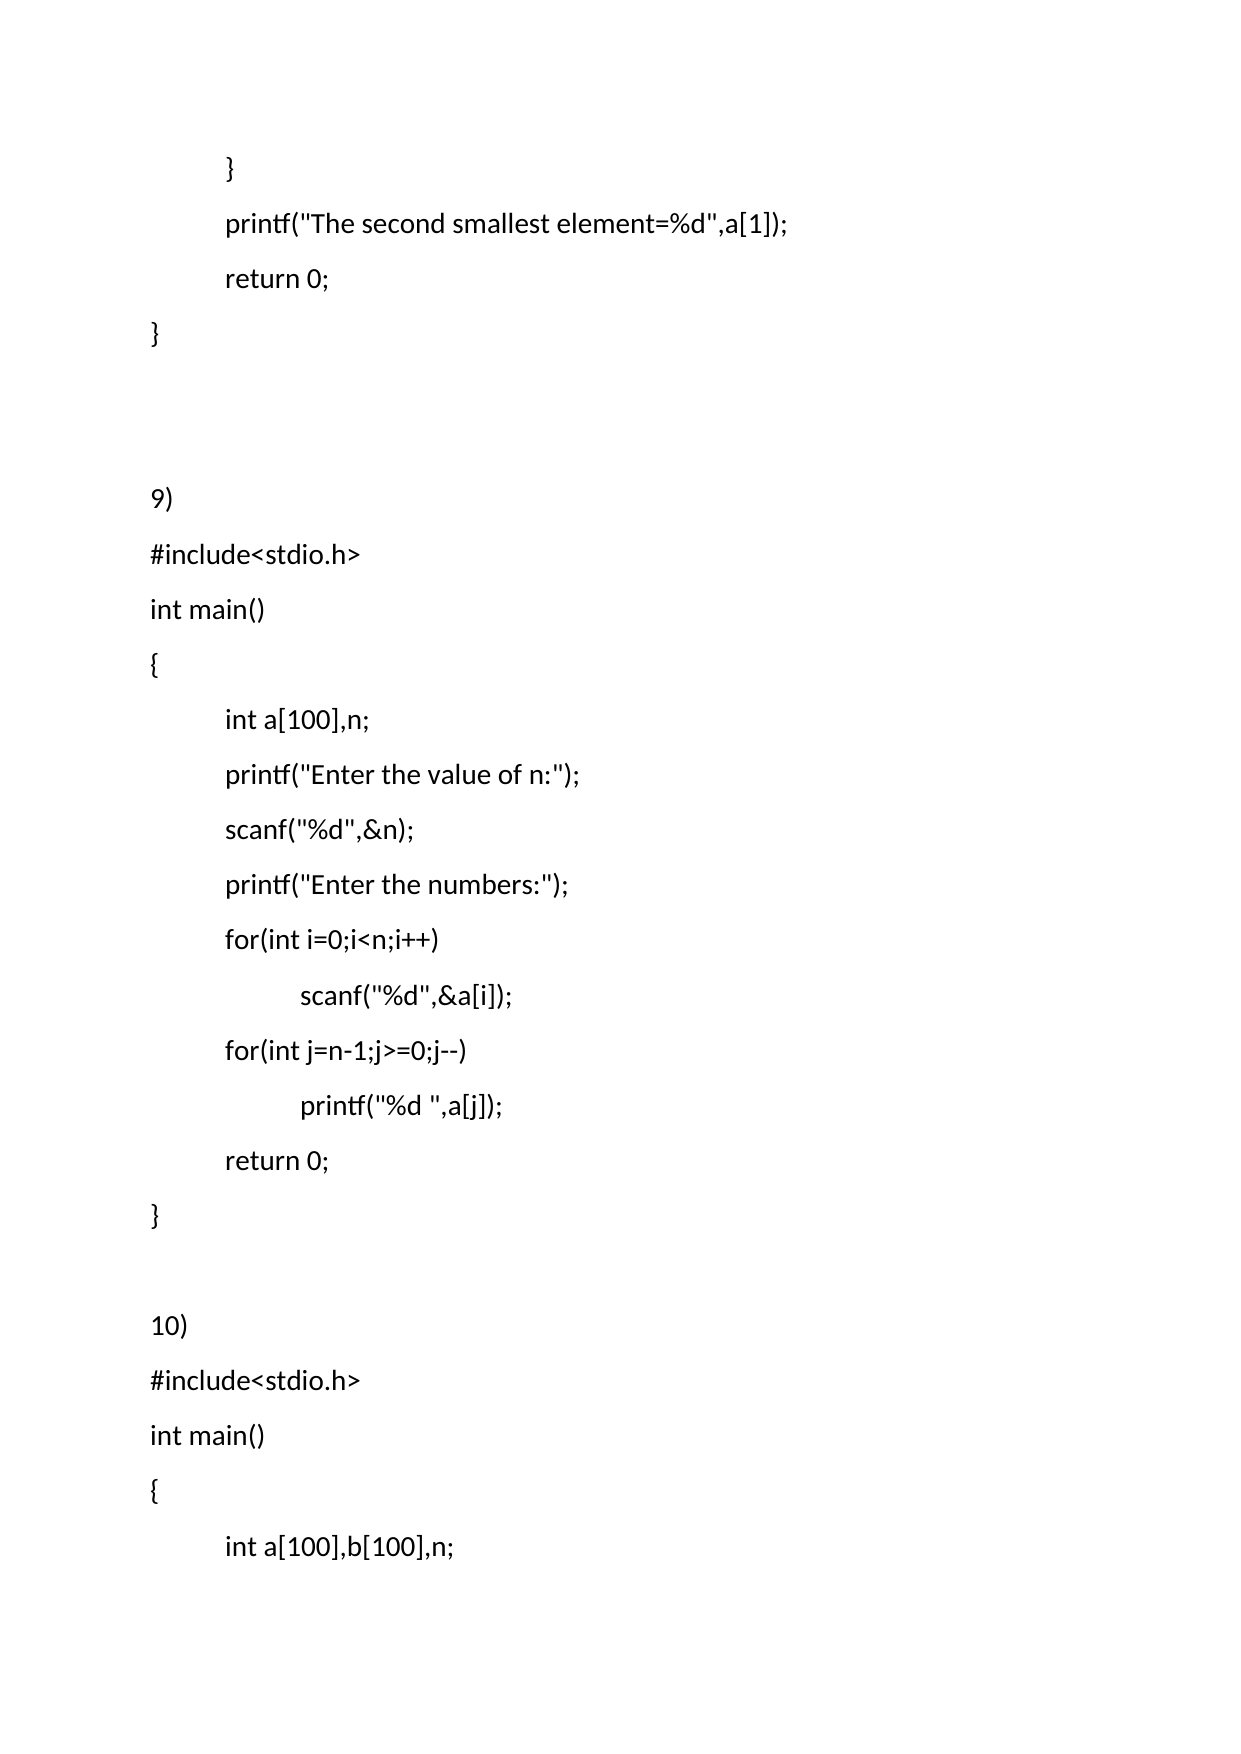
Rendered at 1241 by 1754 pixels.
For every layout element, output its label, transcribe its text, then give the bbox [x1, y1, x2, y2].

text } [150, 1197, 1090, 1233]
text for(int i=0;i<n;i++) [150, 921, 1090, 957]
text int main() [150, 1417, 1090, 1453]
text #include<stdio.h> [150, 1362, 1090, 1398]
text } [150, 150, 1090, 186]
text int a[100],n; [150, 701, 1090, 737]
text #include<stdio.h> [150, 536, 1090, 571]
text 10) [150, 1307, 1090, 1343]
text printf("%d ",a[j]); [150, 1087, 1090, 1122]
text return 0; [150, 1142, 1090, 1177]
text scanf("%d",&a[i]); [150, 977, 1090, 1012]
text 9) [150, 481, 1090, 516]
text { [150, 646, 1090, 682]
text printf("The second smallest element=%d",a[1]); [150, 205, 1090, 241]
text } [150, 315, 1090, 351]
text { [150, 1472, 1090, 1508]
text int main() [150, 591, 1090, 626]
text int a[100],b[100],n; [150, 1528, 1090, 1563]
text printf("Enter the numbers:"); [150, 866, 1090, 902]
text for(int j=n-1;j>=0;j--) [150, 1032, 1090, 1067]
text printf("Enter the value of n:"); [150, 756, 1090, 792]
text return 0; [150, 260, 1090, 296]
text scanf("%d",&n); [150, 811, 1090, 847]
